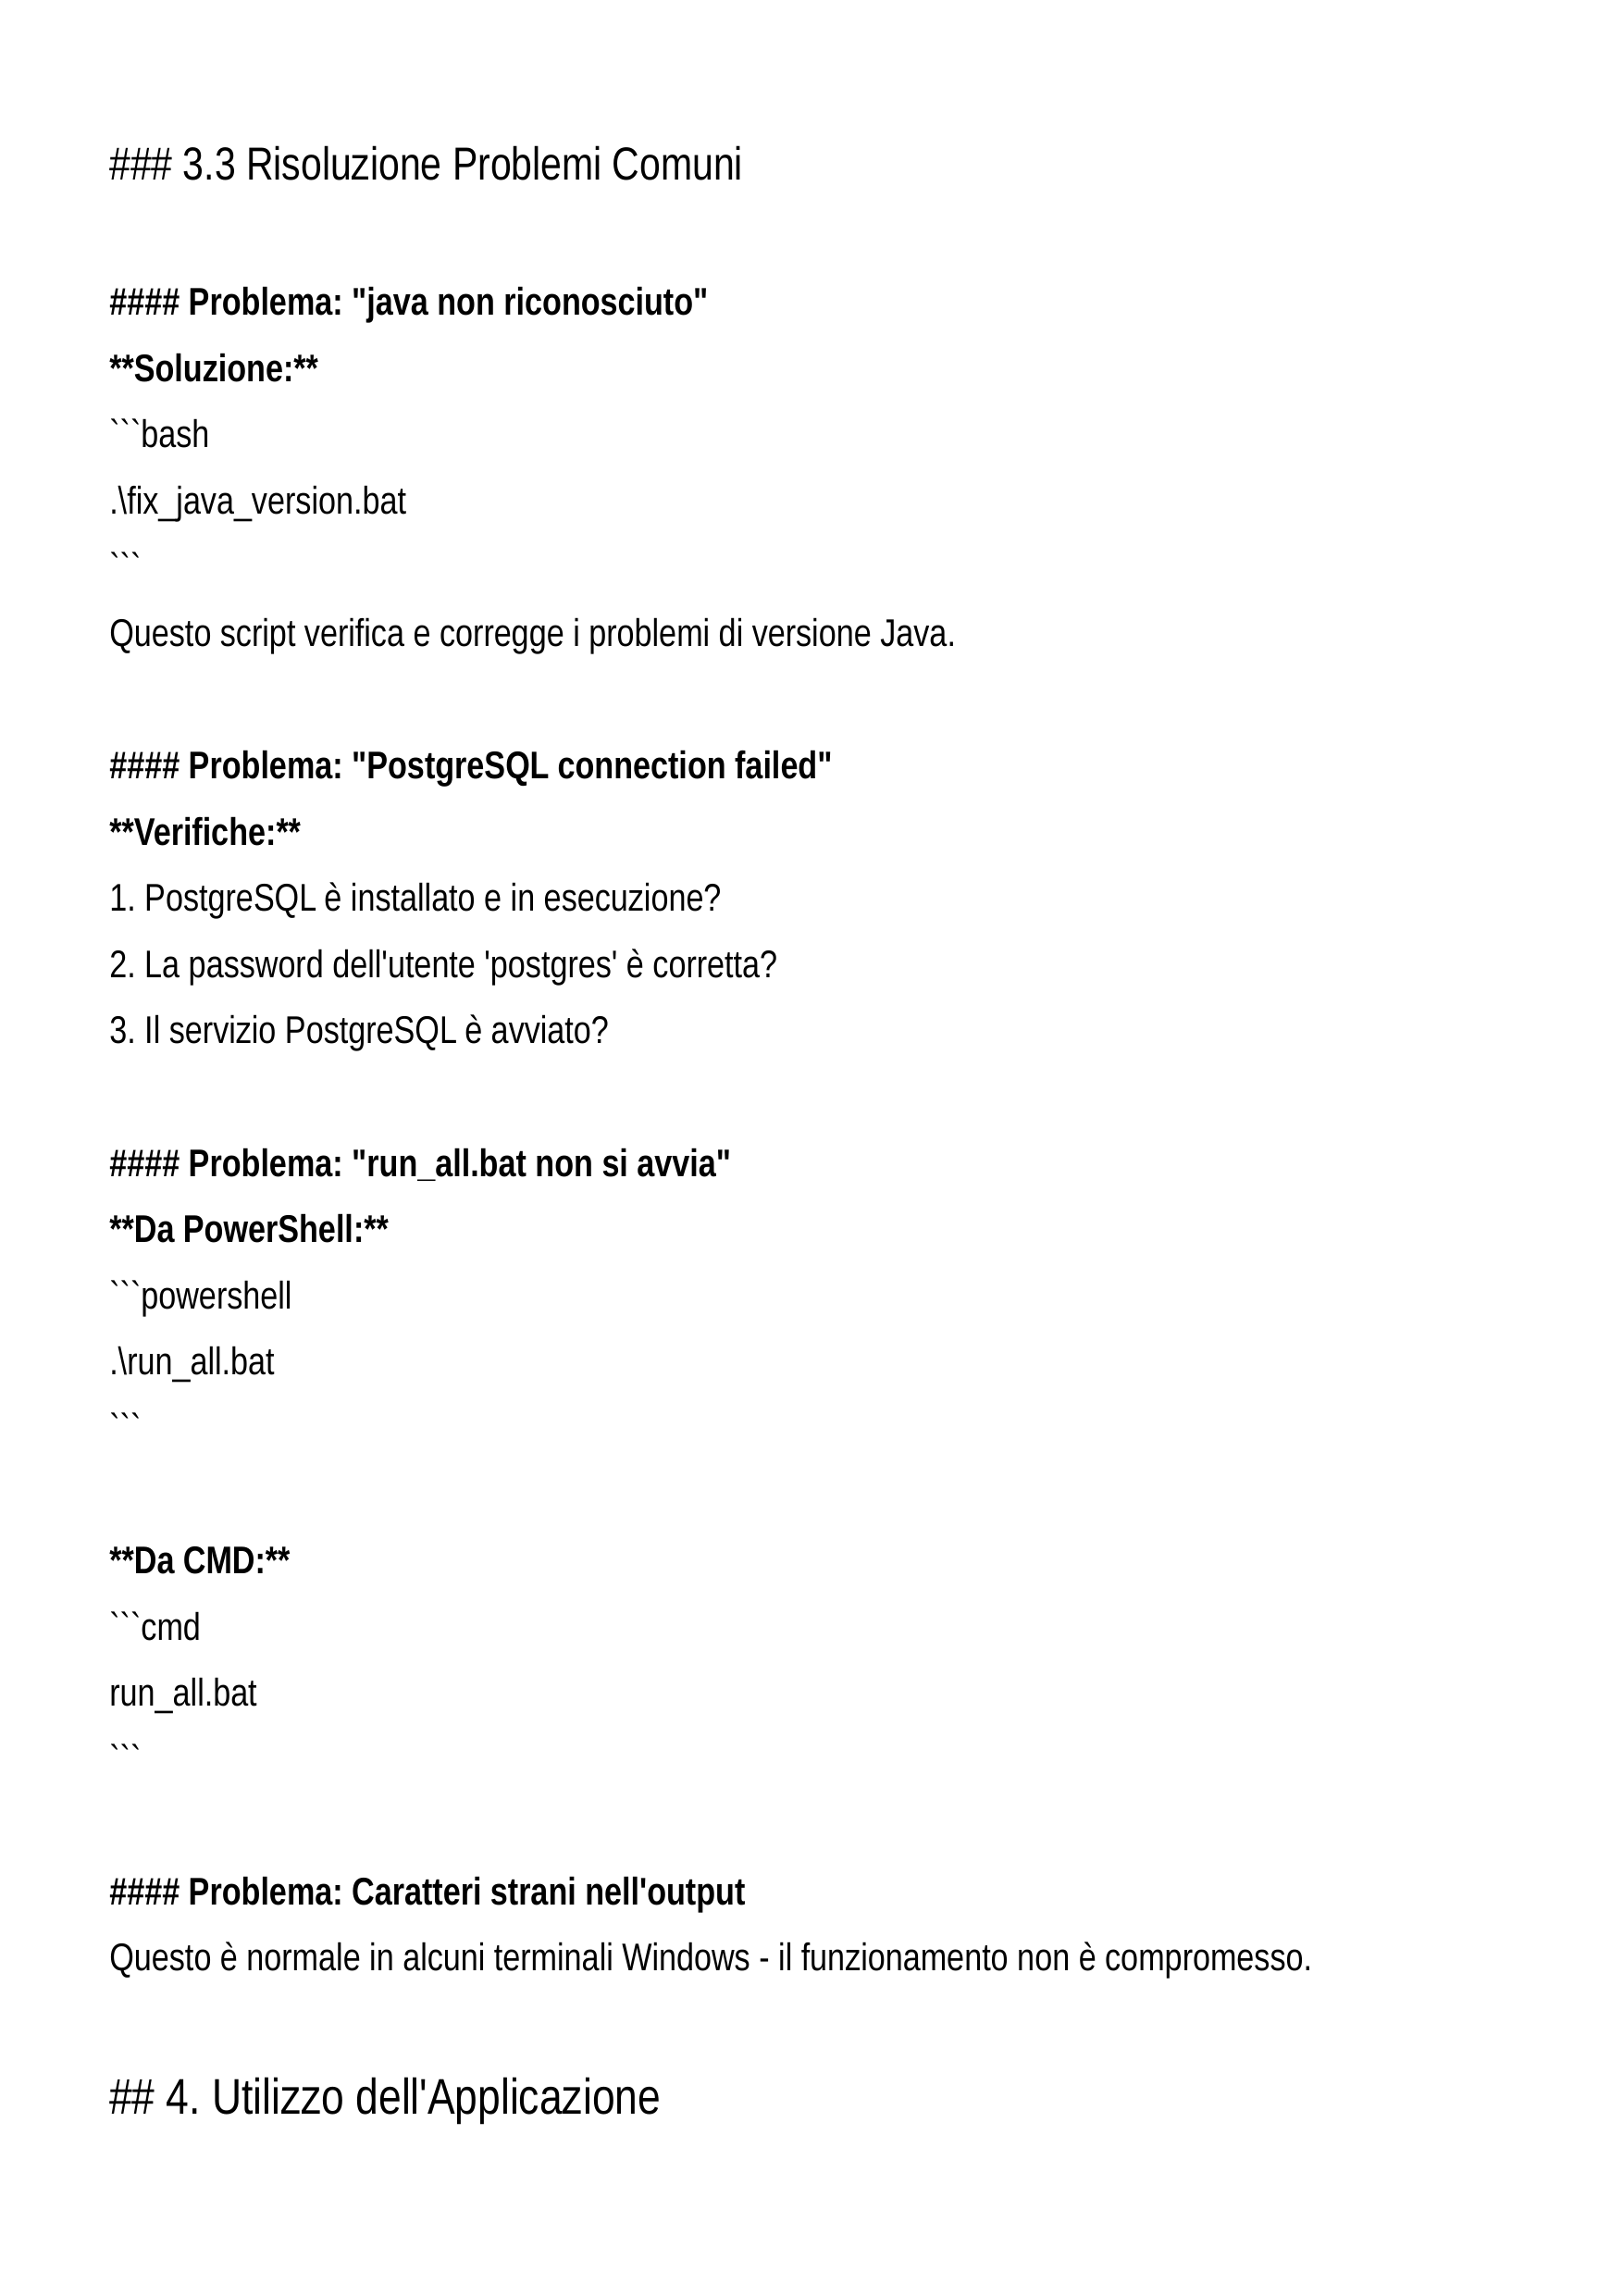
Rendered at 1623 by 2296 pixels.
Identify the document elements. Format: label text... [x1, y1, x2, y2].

text #### Problema: Caratteri strani nell'output [109, 1868, 1514, 1913]
text 2. La password dell'utente 'postgres' è corretta? [109, 941, 1514, 986]
text Questo è normale in alcuni terminali Windows - il funzionamento non è compromesso. [109, 1935, 1514, 1980]
text .\run_all.bat [109, 1339, 1514, 1383]
text #### Problema: "PostgreSQL connection failed" [109, 743, 1514, 788]
text .\fix_java_version.bat [109, 478, 1514, 522]
text **Da CMD:** [109, 1537, 1514, 1582]
text **Da PowerShell:** [109, 1207, 1514, 1250]
text ```cmd [109, 1604, 1514, 1648]
text **Soluzione:** [109, 345, 1514, 390]
text ``` [109, 1405, 1514, 1449]
text ```powershell [109, 1272, 1514, 1317]
text #### Problema: "java non riconosciuto" [109, 279, 1514, 323]
text 3. Il servizio PostgreSQL è avviato? [109, 1008, 1514, 1052]
text ```bash [109, 412, 1514, 456]
text Questo script verifica e corregge i problemi di versione Java. [109, 610, 1514, 654]
text #### Problema: "run_all.bat non si avvia" [109, 1140, 1514, 1185]
text **Verifiche:** [109, 809, 1514, 853]
text ### 3.3 Risoluzione Problemi Comuni [109, 137, 1514, 190]
text ``` [109, 1736, 1514, 1781]
text ## 4. Utilizzo dell'Applicazione [109, 2067, 1514, 2125]
text ``` [109, 544, 1514, 589]
text run_all.bat [109, 1669, 1514, 1714]
text 1. PostgreSQL è installato e in esecuzione? [109, 875, 1514, 920]
